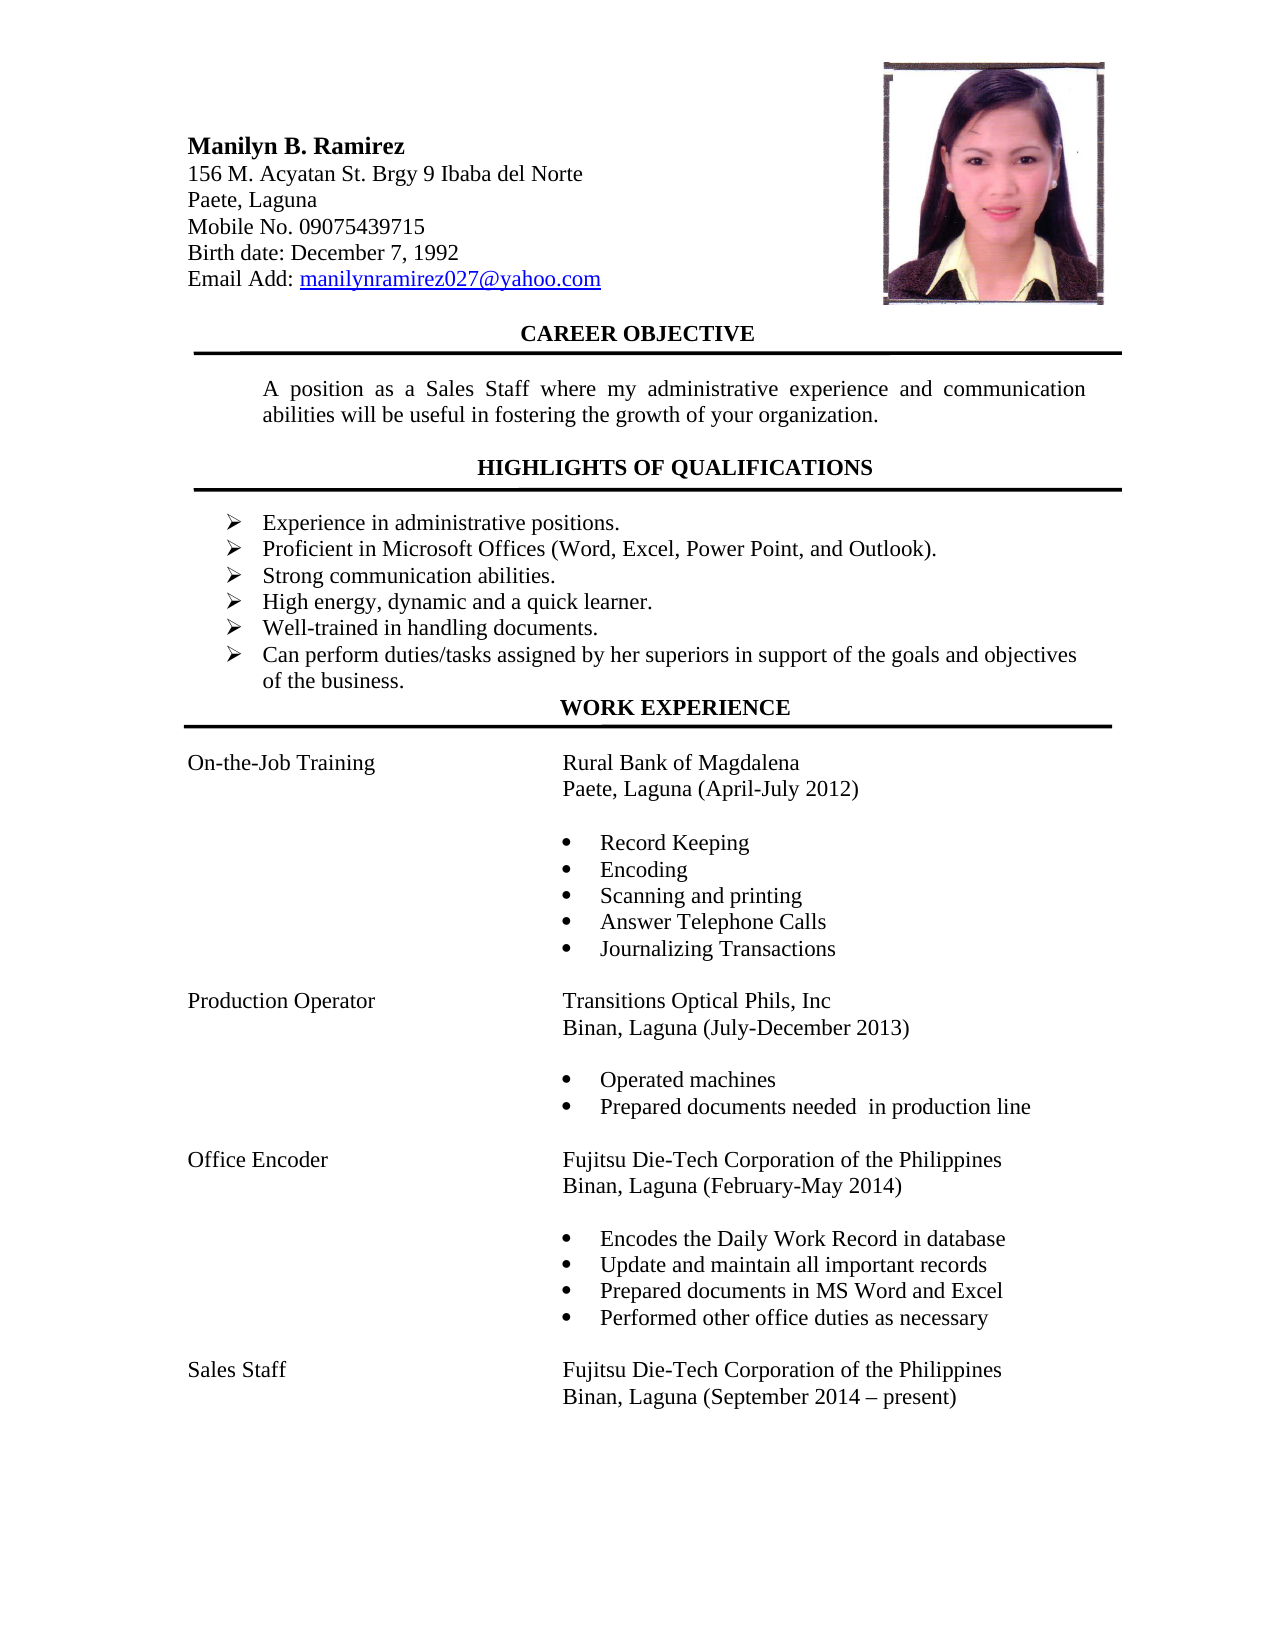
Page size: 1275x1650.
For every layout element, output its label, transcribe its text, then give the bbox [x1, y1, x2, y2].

list Can perform duties/tasks assigned by her superiors in support of the goals and objectives of the business. [225, 641, 1087, 693]
text Binan, Laguna (September 2014 – present) [187, 1383, 1087, 1409]
list Well-trained in handling documents. [225, 614, 1087, 641]
list Operated machines [562, 1067, 1087, 1093]
picture [882, 62, 1105, 305]
text Office Encoder Fujitsu Die-Tech Corporation of the Philippines [187, 1146, 1087, 1172]
text A position as a Sales Staff where my administrative experience and communication abilities will be useful in fostering the growth of your organization. [262, 375, 1087, 428]
text 156 M. Acyatan St. Brgy 9 Ibaba del Norte [187, 160, 882, 186]
list Prepared documents needed in production line [562, 1093, 1087, 1119]
list Scanning and printing [562, 882, 1087, 908]
text Production Operator Transitions Optical Phils, Inc [187, 987, 1087, 1014]
list Prepared documents in MS Word and Excel [562, 1277, 1087, 1304]
text Birth date: December 7, 1992 [187, 239, 882, 265]
list Experience in administrative positions. [225, 509, 1087, 535]
text On-the-Job Training Rural Bank of Magdalena [187, 749, 1087, 775]
list Encodes the Daily Work Record in database [562, 1225, 1087, 1251]
list Performed other office duties as necessary [562, 1304, 1087, 1330]
text Binan, Laguna (July-December 2013) [187, 1014, 1087, 1040]
text Paete, Laguna (April-July 2012) [187, 775, 1087, 801]
text Email Add: manilynramirez027@yahoo.com [187, 265, 882, 292]
list Strong communication abilities. [225, 562, 1087, 588]
list Journalizing Transactions [562, 935, 1087, 961]
text Sales Staff Fujitsu Die-Tech Corporation of the Philippines [187, 1356, 1087, 1383]
list Encoding [562, 856, 1087, 882]
list Record Keeping [562, 829, 1087, 856]
list Update and maintain all important records [562, 1251, 1087, 1277]
text WORK EXPERIENCE [262, 693, 1087, 720]
text Paete, Laguna [187, 186, 882, 213]
text HIGHLIGHTS OF QUALIFICATIONS [262, 454, 1087, 480]
text Manilyn B. Ramirez [187, 131, 882, 160]
text Binan, Laguna (February-May 2014) [187, 1172, 1087, 1198]
text CAREER OBJECTIVE [187, 320, 1087, 346]
list High energy, dynamic and a quick learner. [225, 588, 1087, 614]
list Answer Telephone Calls [562, 908, 1087, 935]
list Proficient in Microsoft Offices (Word, Excel, Power Point, and Outlook). [225, 535, 1087, 562]
text Mobile No. 09075439715 [187, 213, 882, 239]
